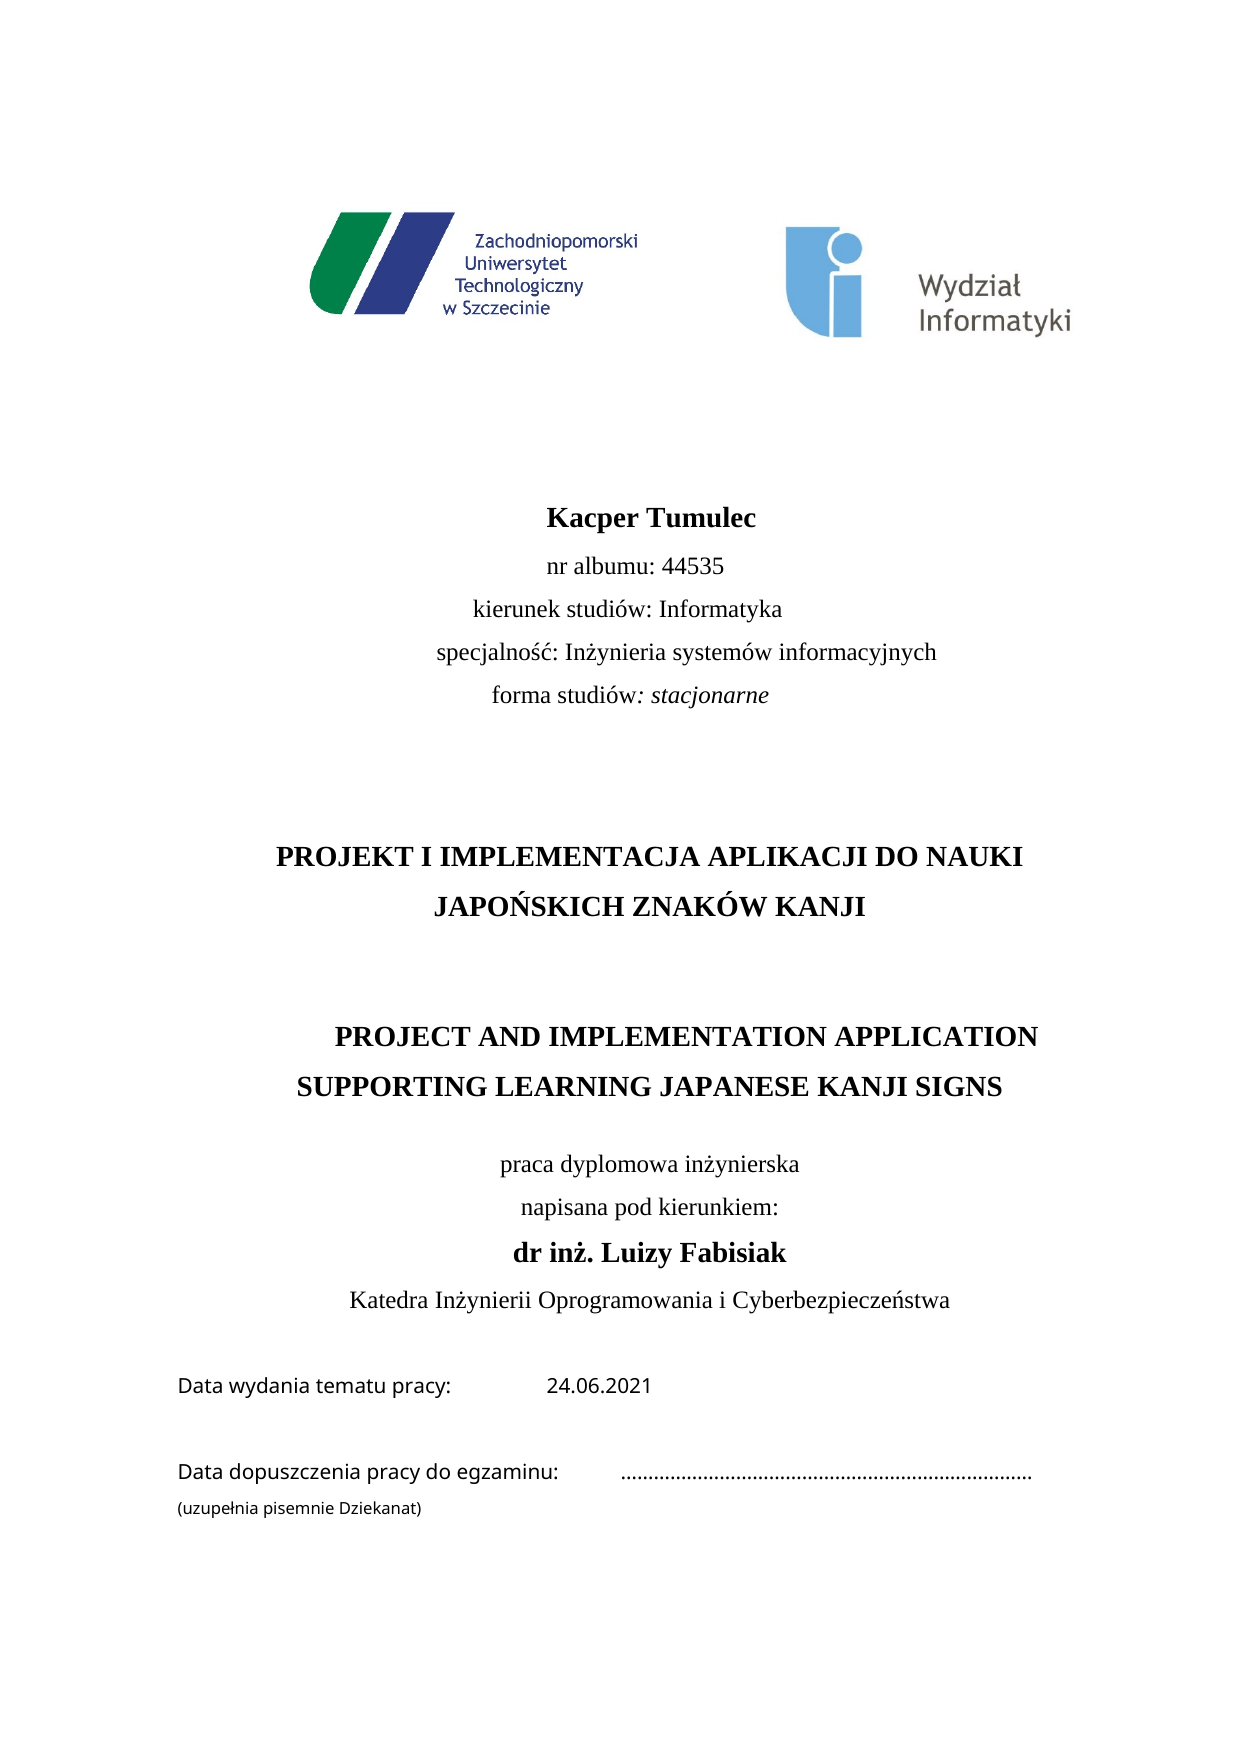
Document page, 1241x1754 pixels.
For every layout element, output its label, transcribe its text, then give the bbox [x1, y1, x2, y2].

text PROJECT AND IMPLEMENTATION APPLICATION SUPPORTING LEARNING JAPANESE KANJI SIGNS [177, 1019, 1122, 1103]
list Data dopuszczenia pracy do egzaminu: ………………………………………………………………… (uzupełnia pisemnie Dziekanat) [177, 1457, 1122, 1519]
picture [288, 190, 658, 336]
text PROJEKT I IMPLEMENTACJA APLIKACJI DO NAUKI JAPOŃSKICH ZNAKÓW KANJI [177, 839, 1122, 923]
list dr inż. Luizy Fabisiak [177, 1235, 1122, 1268]
list forma studiów: stacjonarne [473, 680, 1122, 709]
list specjalność: Inżynieria systemów informacyjnych [177, 637, 1122, 666]
list Kacper Tumulec [546, 501, 1122, 534]
list Data wydania tematu pracy: 24.06.2021 [177, 1372, 1122, 1400]
table_header [204, 191, 657, 398]
list napisana pod kierunkiem: [177, 1192, 1122, 1221]
table_header [657, 191, 1133, 398]
list kierunek studiów: Informatyka [473, 594, 1122, 623]
list nr albumu: 44535 [546, 551, 1122, 580]
picture [742, 206, 1157, 368]
list praca dyplomowa inżynierska [177, 1149, 1122, 1177]
list Katedra Inżynierii Oprogramowania i Cyberbezpieczeństwa [177, 1285, 1122, 1314]
